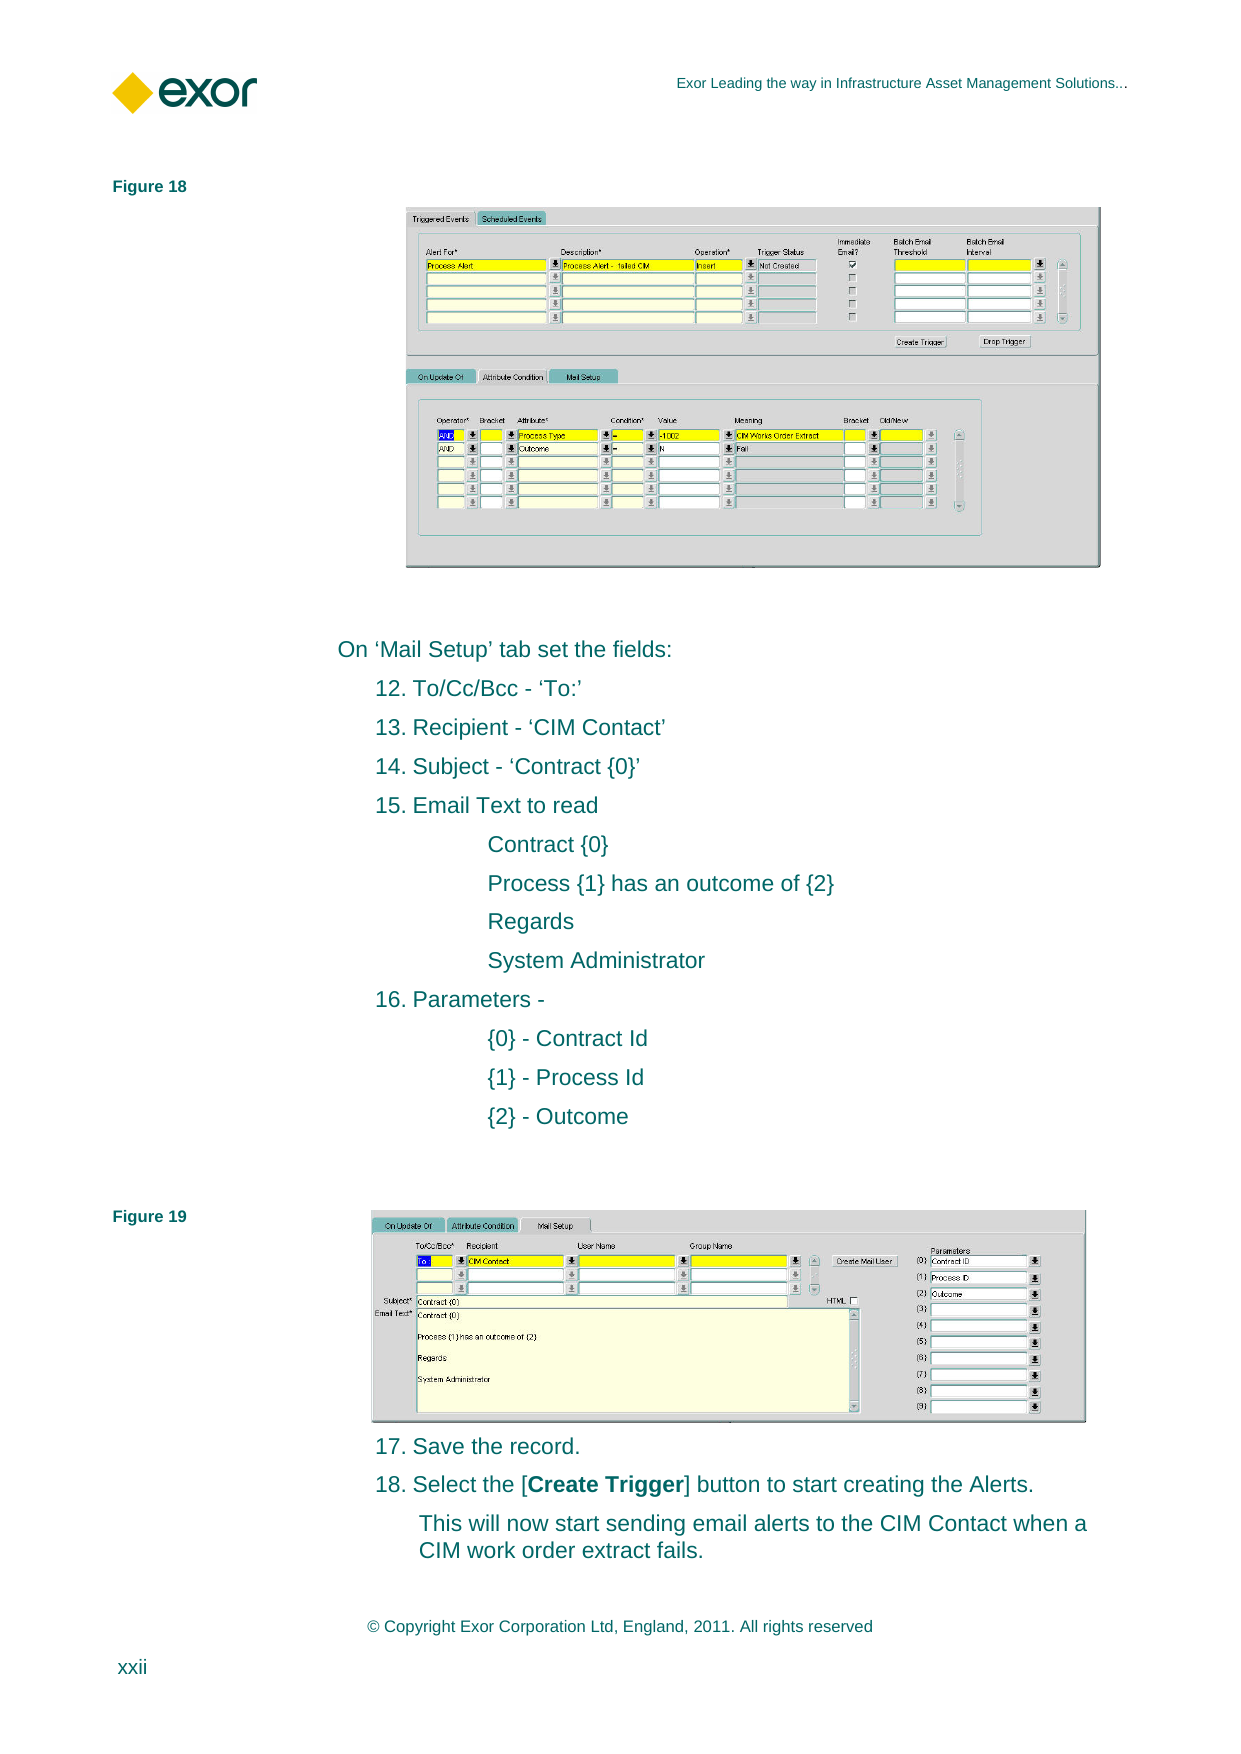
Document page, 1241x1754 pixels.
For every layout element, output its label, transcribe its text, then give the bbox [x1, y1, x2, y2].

text On ‘Mail Setup’ tab set the fields: [337, 636, 1128, 663]
list Select the [Create Trigger] button to start creating the Alerts. [375, 1471, 1128, 1498]
text {1} - Process Id [418, 1064, 1128, 1090]
list Save the record. [375, 1433, 1128, 1459]
text Process {1} has an outcome of {2} [337, 869, 1128, 896]
text System Administrator [337, 947, 1128, 973]
picture [371, 1210, 1087, 1423]
text This will now start sending email alerts to the CIM Contact when a CIM work order extract fails. [419, 1510, 1128, 1563]
list To/Cc/Bcc - ‘To:’ [375, 675, 1128, 702]
list Parameters - [375, 986, 1128, 1012]
text Contract {0} [344, 831, 1128, 857]
text {2} - Outcome [418, 1103, 1128, 1129]
text Regards [337, 908, 1128, 935]
list Email Text to read [375, 792, 1128, 818]
text {0} - Contract Id [418, 1025, 1128, 1051]
list Recipient - ‘CIM Contact’ [375, 714, 1128, 740]
text Figure 19 [112, 1207, 1128, 1226]
picture [405, 207, 1101, 568]
picture [111, 72, 257, 114]
text Figure 18 [112, 176, 1128, 196]
list Subject - ‘Contract {0}’ [375, 753, 1128, 779]
